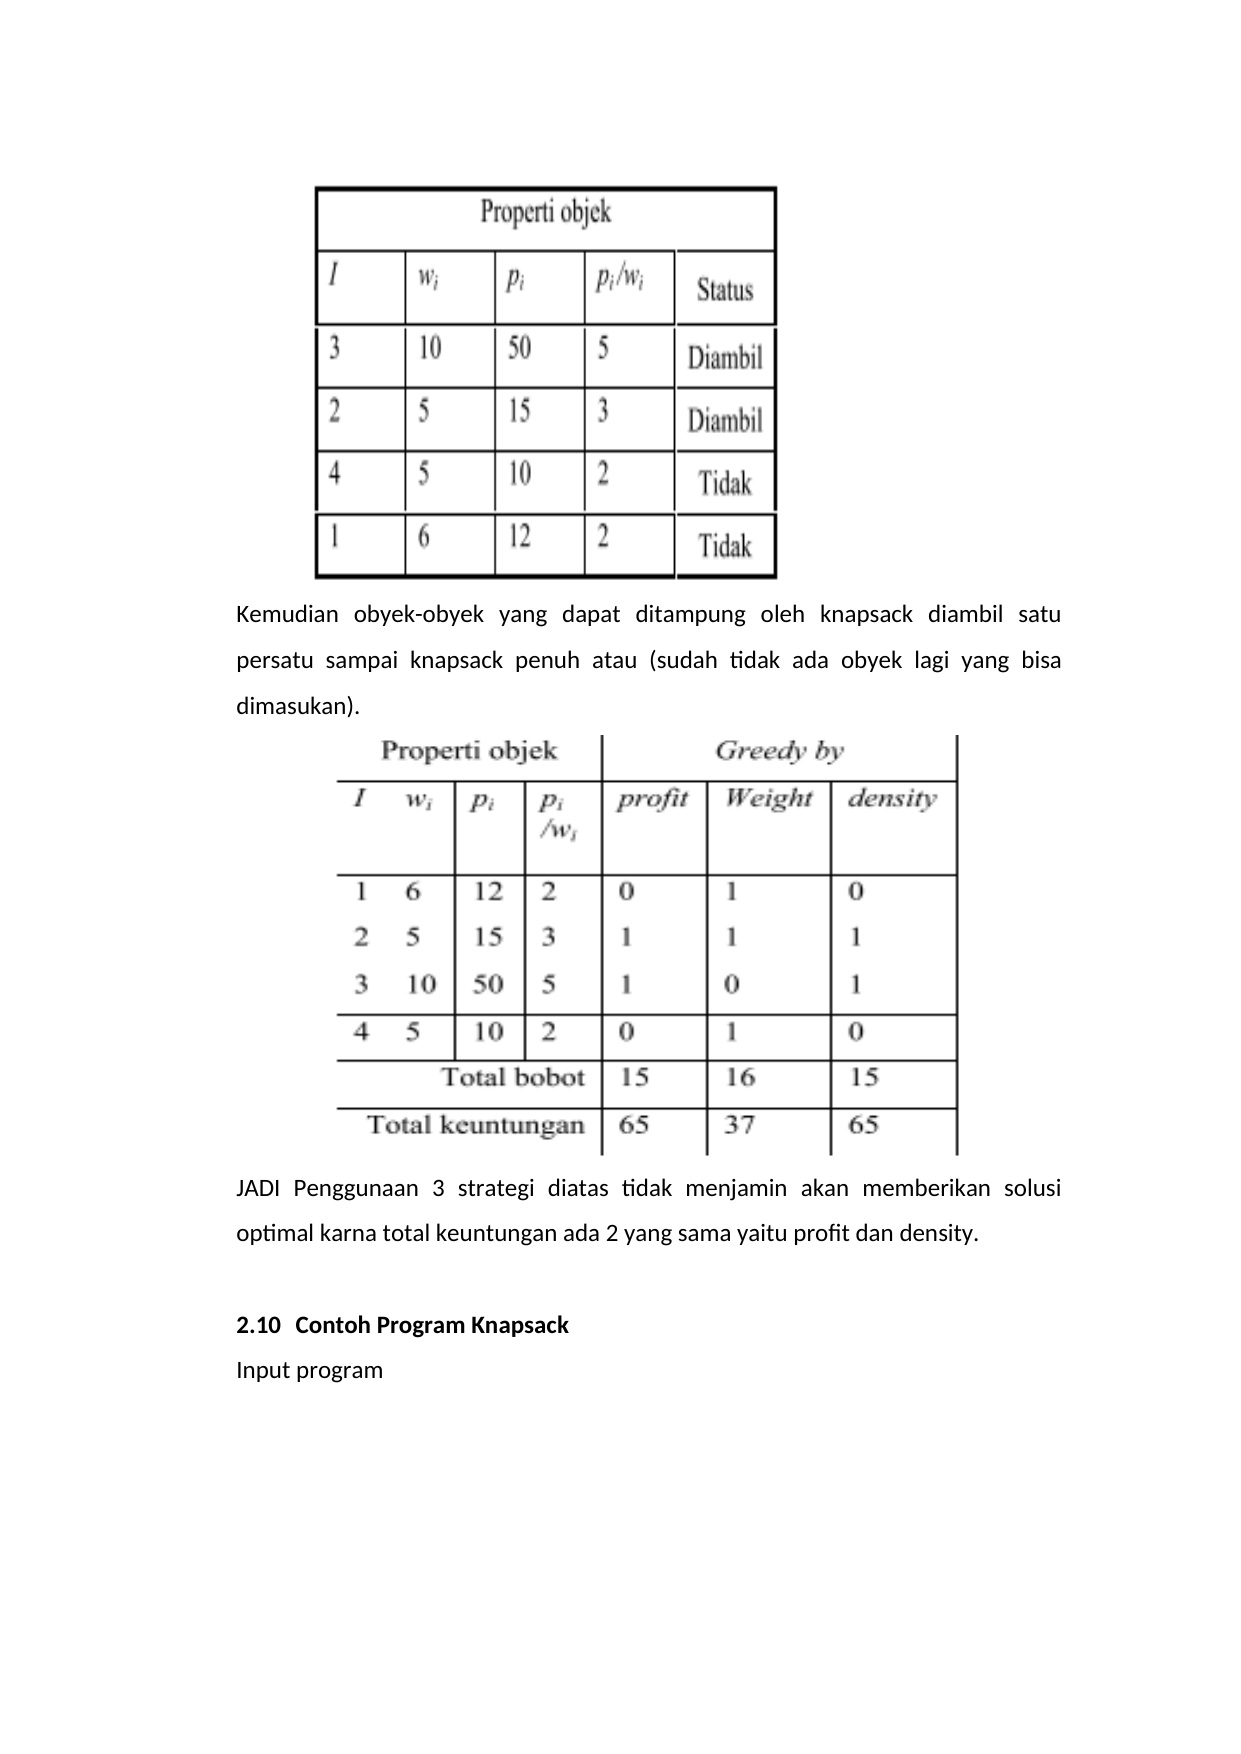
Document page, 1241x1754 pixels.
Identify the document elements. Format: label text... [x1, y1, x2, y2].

picture [333, 735, 966, 1158]
picture [310, 177, 781, 585]
list Contoh Program Knapsack [236, 1309, 1063, 1339]
text Kemudian obyek-obyek yang dapat ditampung oleh knapsack diambil satu persatu sampai knapsack penuh atau (sudah tidak ada obyek lagi yang bisa dimasukan). [236, 599, 1063, 721]
text JADI Penggunaan 3 strategi diatas tidak menjamin akan memberikan solusi optimal karna total keuntungan ada 2 yang sama yaitu profit dan density. [236, 1172, 1063, 1248]
text Input program [236, 1354, 1063, 1385]
